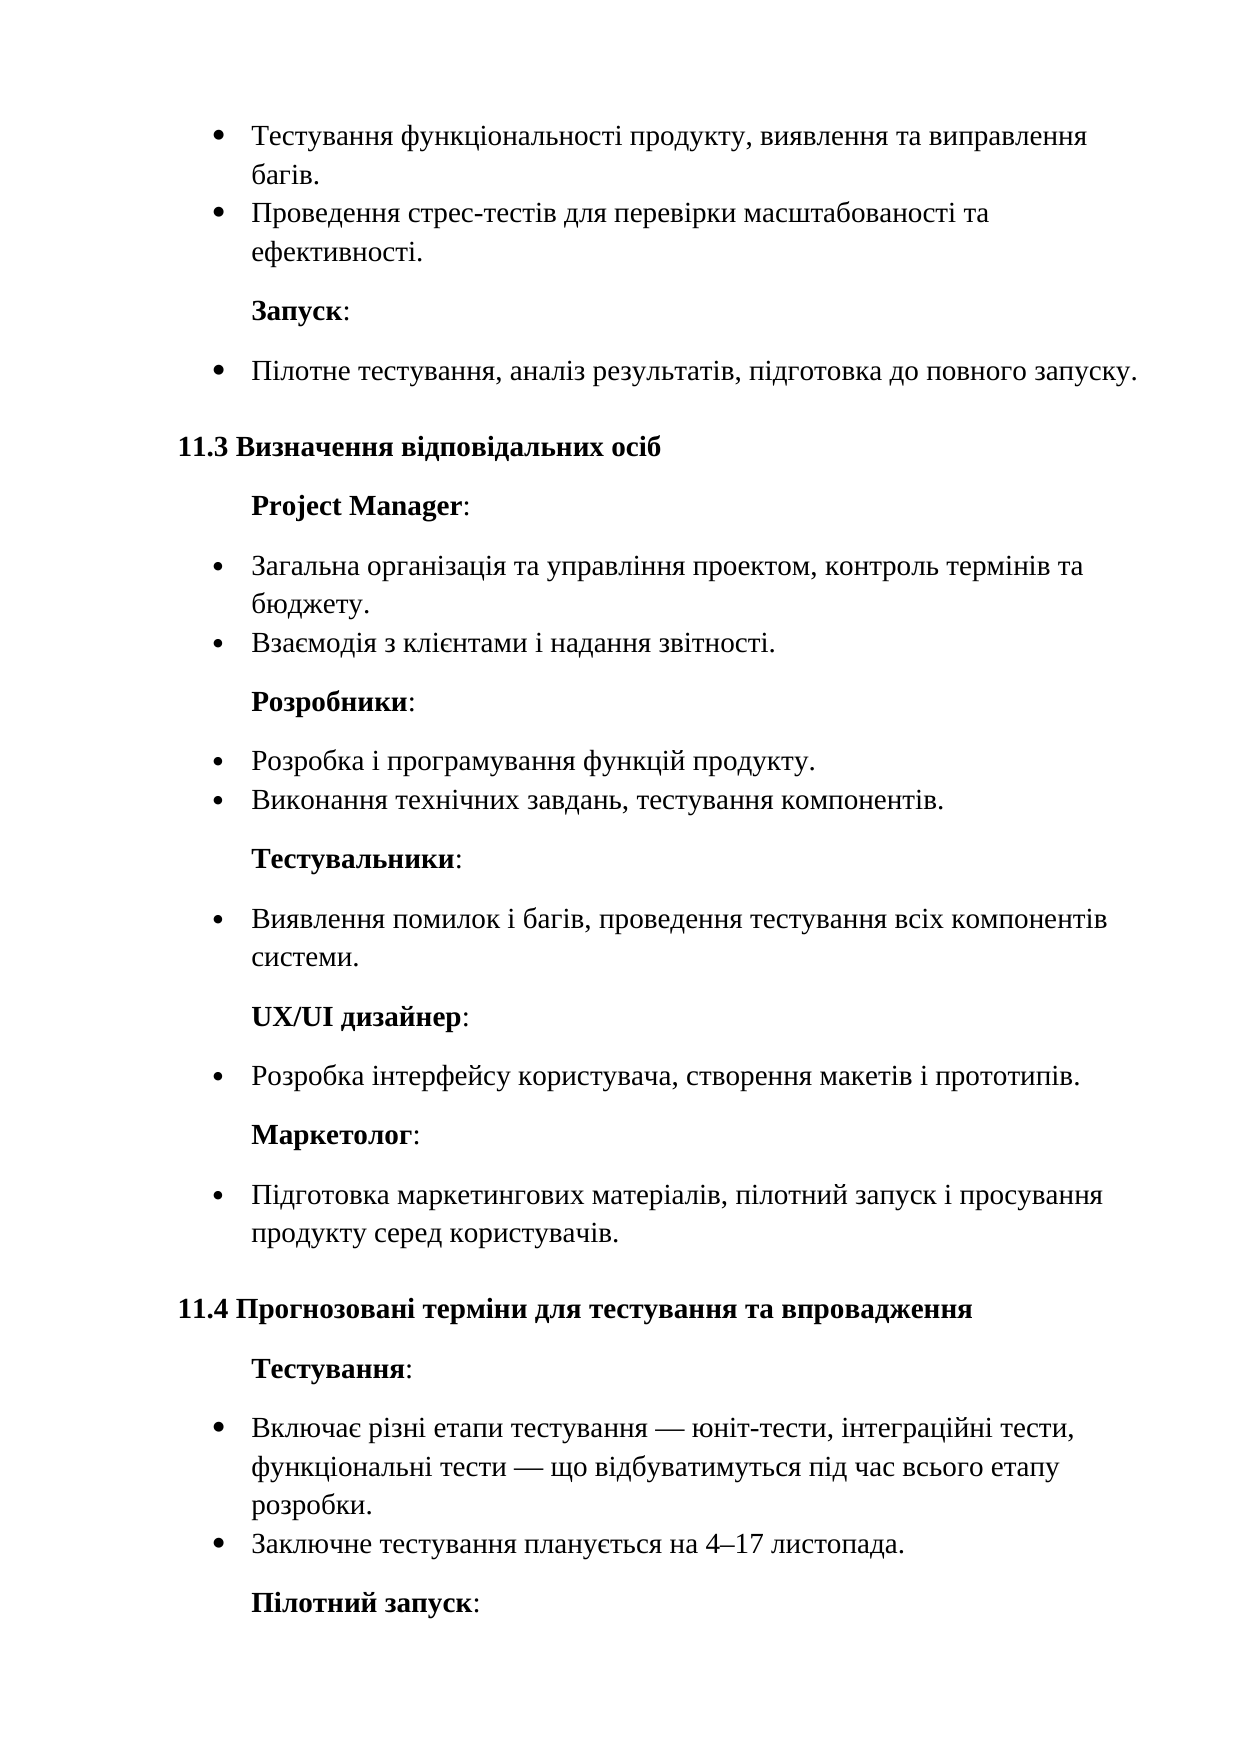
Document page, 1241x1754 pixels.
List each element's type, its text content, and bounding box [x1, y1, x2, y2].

list Розробка інтерфейсу користувача, створення макетів і прототипів. [213, 1058, 1152, 1092]
subtitle 11.3 Визначення відповідальних осіб [177, 429, 1152, 462]
list Тестування функціональності продукту, виявлення та виправлення багів. [213, 118, 1152, 190]
text Project Manager: [177, 488, 1152, 522]
text UX/UI дизайнер: [177, 999, 1152, 1032]
list Розробка і програмування функцій продукту. [213, 743, 1152, 777]
text Розробники: [177, 684, 1152, 718]
list Взаємодія з клієнтами і надання звітності. [213, 625, 1152, 658]
list Пілотне тестування, аналіз результатів, підготовка до повного запуску. [213, 353, 1152, 386]
list Підготовка маркетингових матеріалів, пілотний запуск і просування продукту серед користувачів. [213, 1177, 1152, 1249]
text Тестування: [251, 1351, 1152, 1384]
subtitle 11.4 Прогнозовані терміни для тестування та впровадження [177, 1291, 1152, 1325]
text Пілотний запуск: [251, 1585, 1152, 1619]
list Заключне тестування планується на 4–17 листопада. [213, 1526, 1152, 1559]
text Запуск: [251, 293, 1152, 327]
list Виявлення помилок і багів, проведення тестування всіх компонентів системи. [213, 901, 1152, 973]
list Включає різні етапи тестування — юніт-тести, інтеграційні тести, функціональні тести — що відбуватимуться під час всього етапу розробки. [213, 1410, 1152, 1521]
list Загальна організація та управління проектом, контроль термінів та бюджету. [213, 548, 1152, 620]
text Тестувальники: [177, 841, 1152, 875]
text Маркетолог: [177, 1117, 1152, 1151]
list Проведення стрес-тестів для перевірки масштабованості та ефективності. [213, 195, 1152, 267]
list Виконання технічних завдань, тестування компонентів. [213, 782, 1152, 816]
